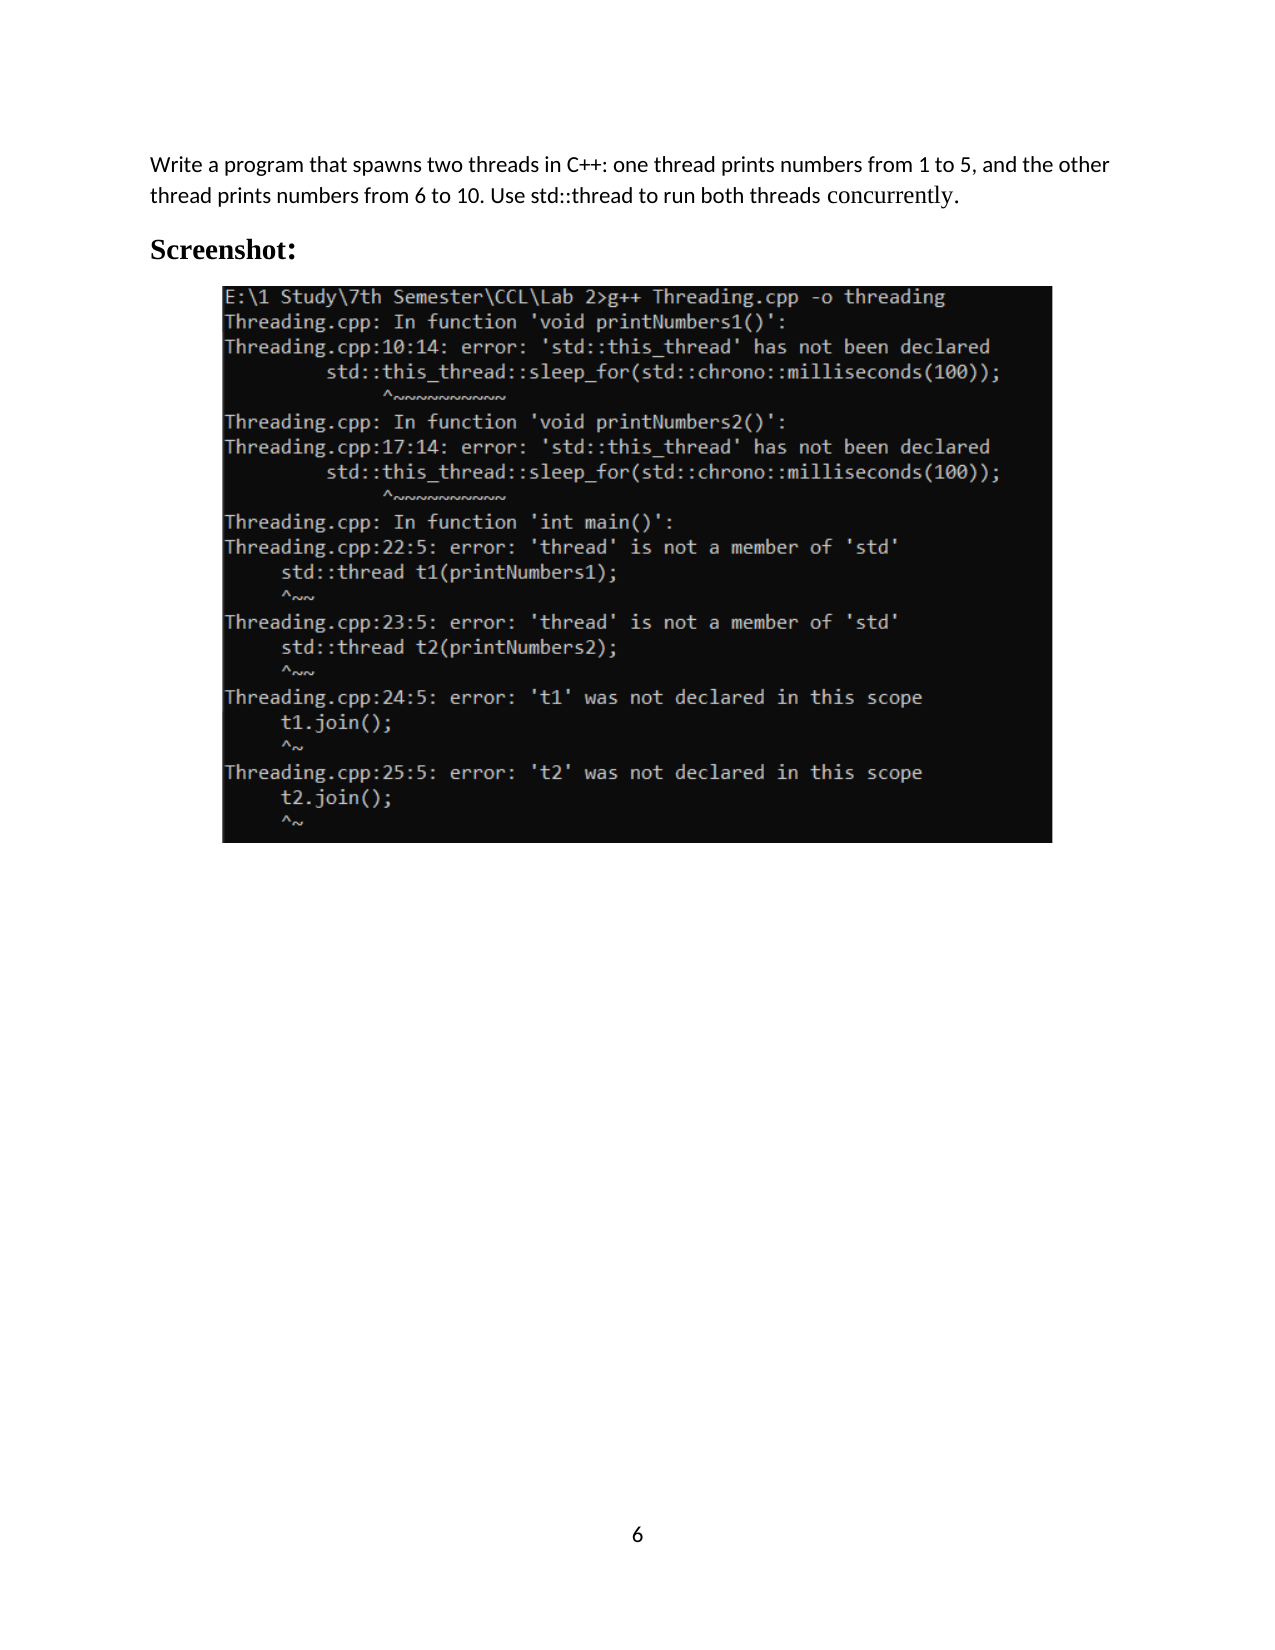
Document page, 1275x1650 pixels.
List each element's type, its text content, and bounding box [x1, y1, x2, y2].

text Screenshot: [150, 228, 1125, 267]
text Write a program that spawns two threads in C++: one thread prints numbers from 1 to 5, and the other thread prints numbers from 6 to 10. Use std::thread to run both threads concurrently. [150, 150, 1125, 209]
picture [222, 286, 1053, 843]
